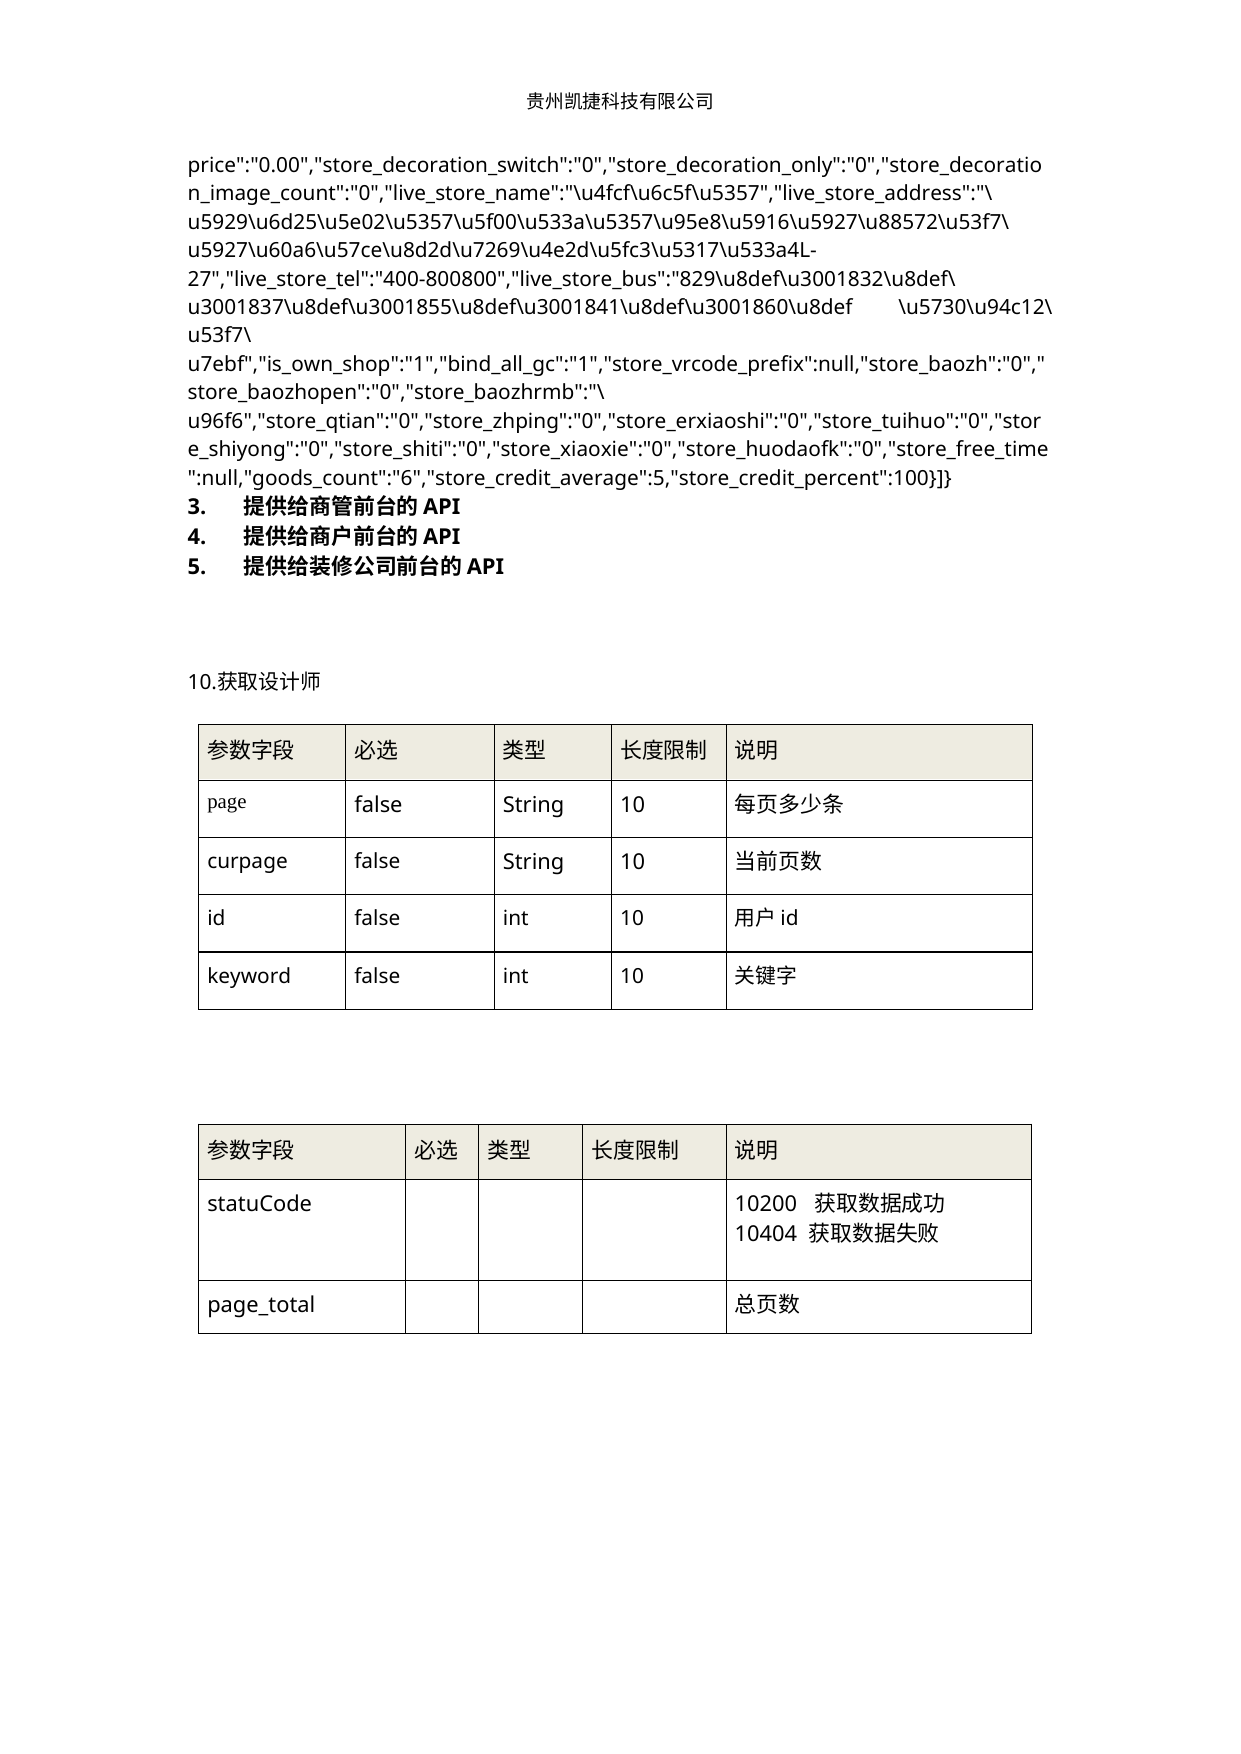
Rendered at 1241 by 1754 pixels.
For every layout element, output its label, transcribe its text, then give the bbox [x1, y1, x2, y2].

table_cell id [199, 895, 345, 951]
table_cell [406, 1281, 478, 1333]
table_cell 每页多少条 [727, 781, 1032, 837]
table_cell 用户id [727, 895, 1032, 951]
text 10.获取设计师 [187, 667, 1053, 696]
table_cell [479, 1281, 582, 1333]
table_cell curpage [199, 838, 345, 894]
table_cell 10200 获取数据成功 10404 获取数据失败 [727, 1180, 1031, 1280]
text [187, 150, 1053, 491]
table_cell int [495, 953, 611, 1009]
table_header 说明 [727, 1125, 1031, 1179]
table_header 类型 [479, 1125, 582, 1179]
table_header 类型 [495, 725, 611, 779]
table_cell [583, 1281, 726, 1333]
table_cell String [495, 838, 611, 894]
table_cell 当前页数 [727, 838, 1032, 894]
table_cell 关键字 [727, 953, 1032, 1009]
table_cell 10 [612, 781, 726, 837]
table_cell statuCode [199, 1180, 405, 1280]
table_cell 总页数 [727, 1281, 1031, 1333]
table_cell [406, 1180, 478, 1280]
table_cell false [346, 895, 494, 951]
table_header 长度限制 [583, 1125, 726, 1179]
table_cell false [346, 781, 494, 837]
table_header 说明 [727, 725, 1032, 779]
table_cell false [346, 953, 494, 1009]
table_cell 10 [612, 895, 726, 951]
table_cell page [199, 781, 345, 837]
list 提供给装修公司前台的API [187, 551, 1053, 581]
table_cell int [495, 895, 611, 951]
table_cell keyword [199, 953, 345, 1009]
table_header 长度限制 [612, 725, 726, 779]
table_header 必选 [346, 725, 494, 779]
list 提供给商户前台的API [187, 521, 1053, 551]
table_cell 10 [612, 838, 726, 894]
table_cell String [495, 781, 611, 837]
table_cell [583, 1180, 726, 1280]
table_cell false [346, 838, 494, 894]
table_header 必选 [406, 1125, 478, 1179]
table_cell page_total [199, 1281, 405, 1333]
list 提供给商管前台的API [187, 491, 1053, 521]
table_header 参数字段 [199, 725, 345, 779]
table_header 参数字段 [199, 1125, 405, 1179]
table_cell [479, 1180, 582, 1280]
table_cell 10 [612, 953, 726, 1009]
